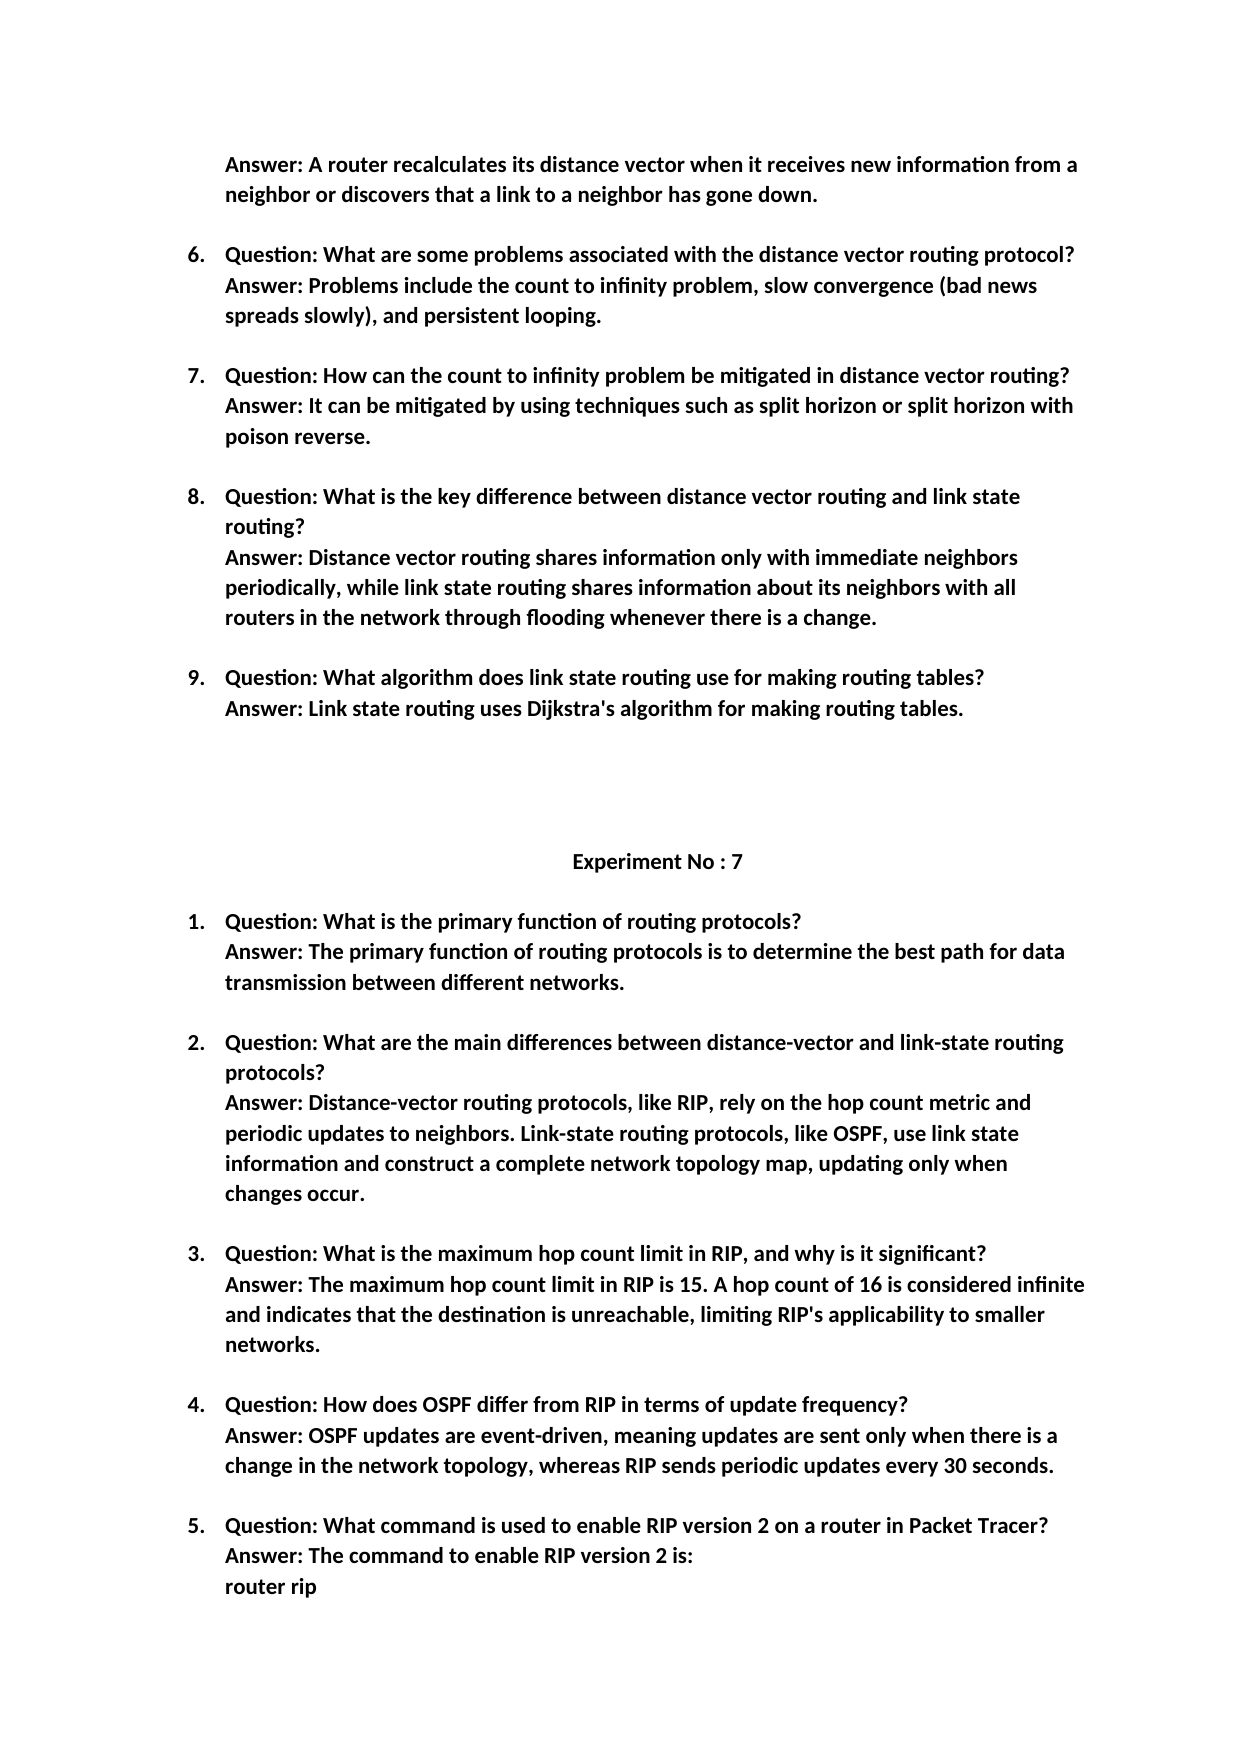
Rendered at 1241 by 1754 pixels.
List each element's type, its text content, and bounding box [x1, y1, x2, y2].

text Answer: Problems include the count to infinity problem, slow convergence (bad news spreads slowly), and persistent looping. [225, 271, 1090, 329]
list Question: What is the maximum hop count limit in RIP, and why is it significant? [187, 1239, 1090, 1268]
list Question: What are some problems associated with the distance vector routing protocol? [187, 241, 1090, 269]
list Question: How does OSPF differ from RIP in terms of update frequency? [187, 1391, 1090, 1419]
text router rip [225, 1572, 1090, 1600]
text Answer: Distance-vector routing protocols, like RIP, rely on the hop count metric and periodic updates to neighbors. Link-state routing protocols, like OSPF, use link state information and construct a complete network topology map, updating only when changes occur. [225, 1088, 1090, 1207]
list Question: What are the main differences between distance-vector and link-state routing protocols? [187, 1028, 1090, 1086]
text Answer: OSPF updates are event-driven, meaning updates are sent only when there is a change in the network topology, whereas RIP sends periodic updates every 30 seconds. [225, 1421, 1090, 1479]
text Answer: The command to enable RIP version 2 is: [225, 1542, 1090, 1570]
text Answer: Link state routing uses Dijkstra's algorithm for making routing tables. [225, 694, 1090, 722]
text Answer: Distance vector routing shares information only with immediate neighbors periodically, while link state routing shares information about its neighbors with all routers in the network through flooding whenever there is a change. [225, 543, 1090, 631]
text Answer: The primary function of routing protocols is to determine the best path for data transmission between different networks. [225, 937, 1090, 996]
text Answer: It can be mitigated by using techniques such as split horizon or split horizon with poison reverse. [225, 392, 1090, 450]
list Question: What command is used to enable RIP version 2 on a router in Packet Tracer? [187, 1511, 1090, 1539]
list Question: What algorithm does link state routing use for making routing tables? [187, 663, 1090, 692]
list Question: What is the primary function of routing protocols? [187, 907, 1090, 935]
text Experiment No : 7 [225, 847, 1090, 875]
text Answer: A router recalculates its distance vector when it receives new information from a neighbor or discovers that a link to a neighbor has gone down. [225, 150, 1090, 208]
text Answer: The maximum hop count limit in RIP is 15. A hop count of 16 is considered infinite and indicates that the destination is unreachable, limiting RIP's applicability to smaller networks. [225, 1270, 1090, 1358]
list Question: How can the count to infinity problem be mitigated in distance vector routing? [187, 361, 1090, 389]
list Question: What is the key difference between distance vector routing and link state routing? [187, 482, 1090, 541]
